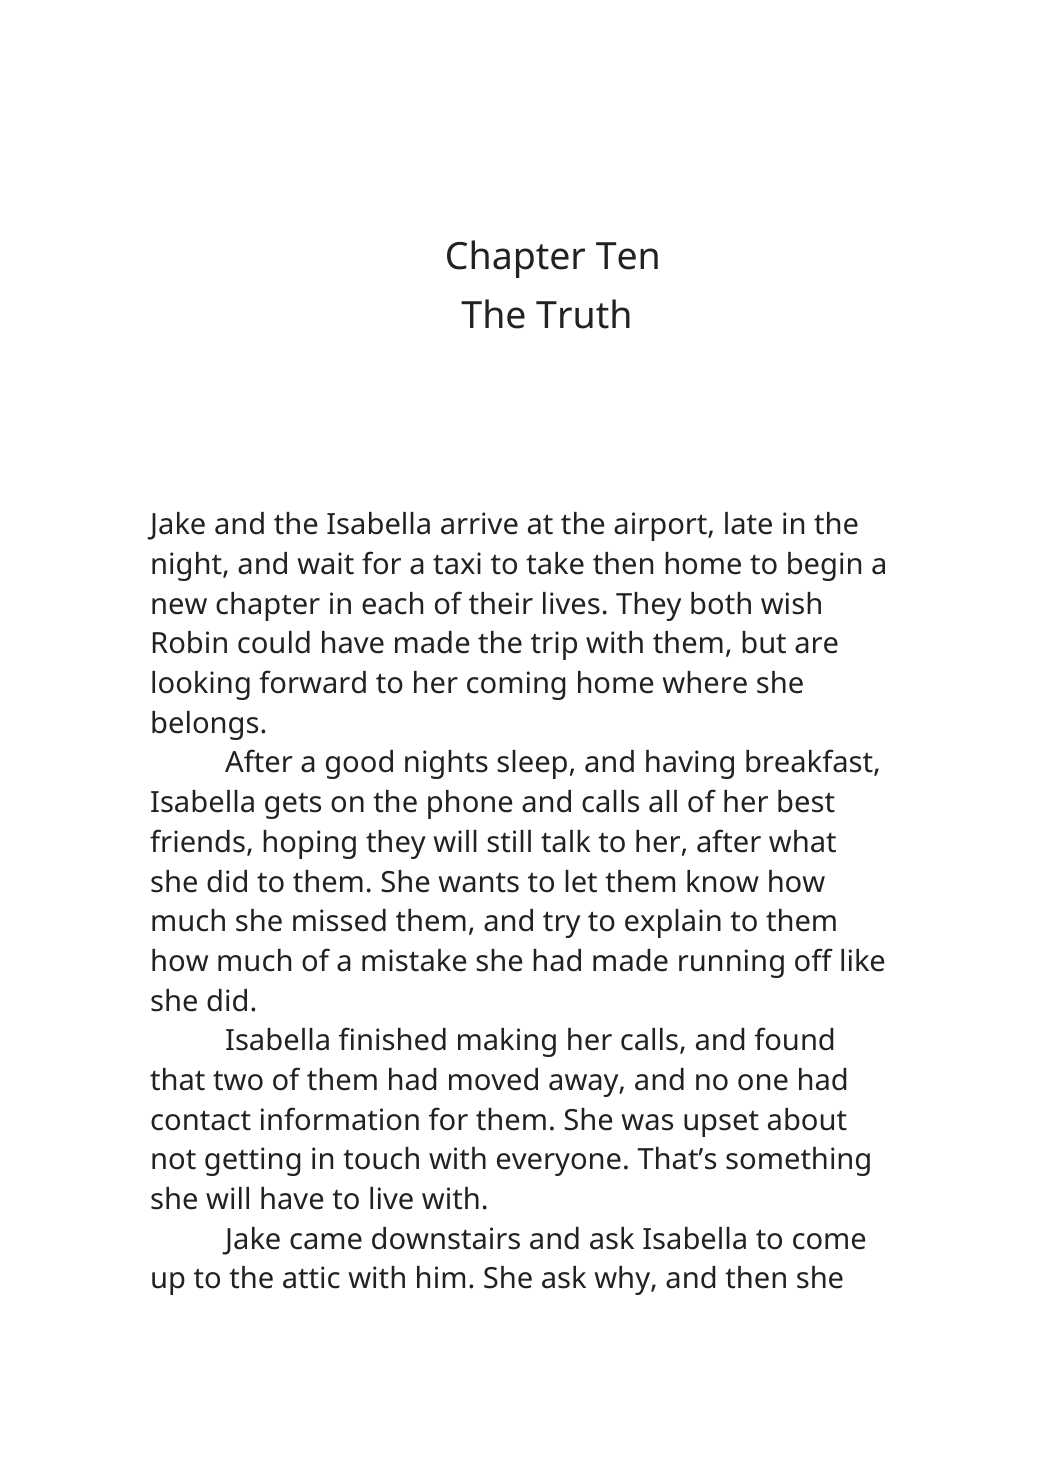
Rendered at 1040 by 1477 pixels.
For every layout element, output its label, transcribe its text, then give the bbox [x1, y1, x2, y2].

text Jake and the Isabella arrive at the airport, late in the night, and wait for a taxi to take then home to begin a new chapter in each of their lives. They both wish Robin could have made the trip with them, but are looking forward to her coming home where she belongs. [150, 504, 889, 742]
text Chapter Ten The Truth [150, 229, 889, 339]
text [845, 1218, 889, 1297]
text Isabella finished making her calls, and found that two of them had moved away, and no one had contact information for them. She was upset about not getting in touch with everyone. That’s something she will have to live with. [150, 1019, 889, 1218]
text After a good nights sleep, and having breakfast, Isabella gets on the phone and calls all of her best friends, hoping they will still talk to her, after what she did to them. She wants to let them know how much she missed them, and try to explain to them how much of a mistake she had made running off like she did. [257, 742, 889, 1019]
